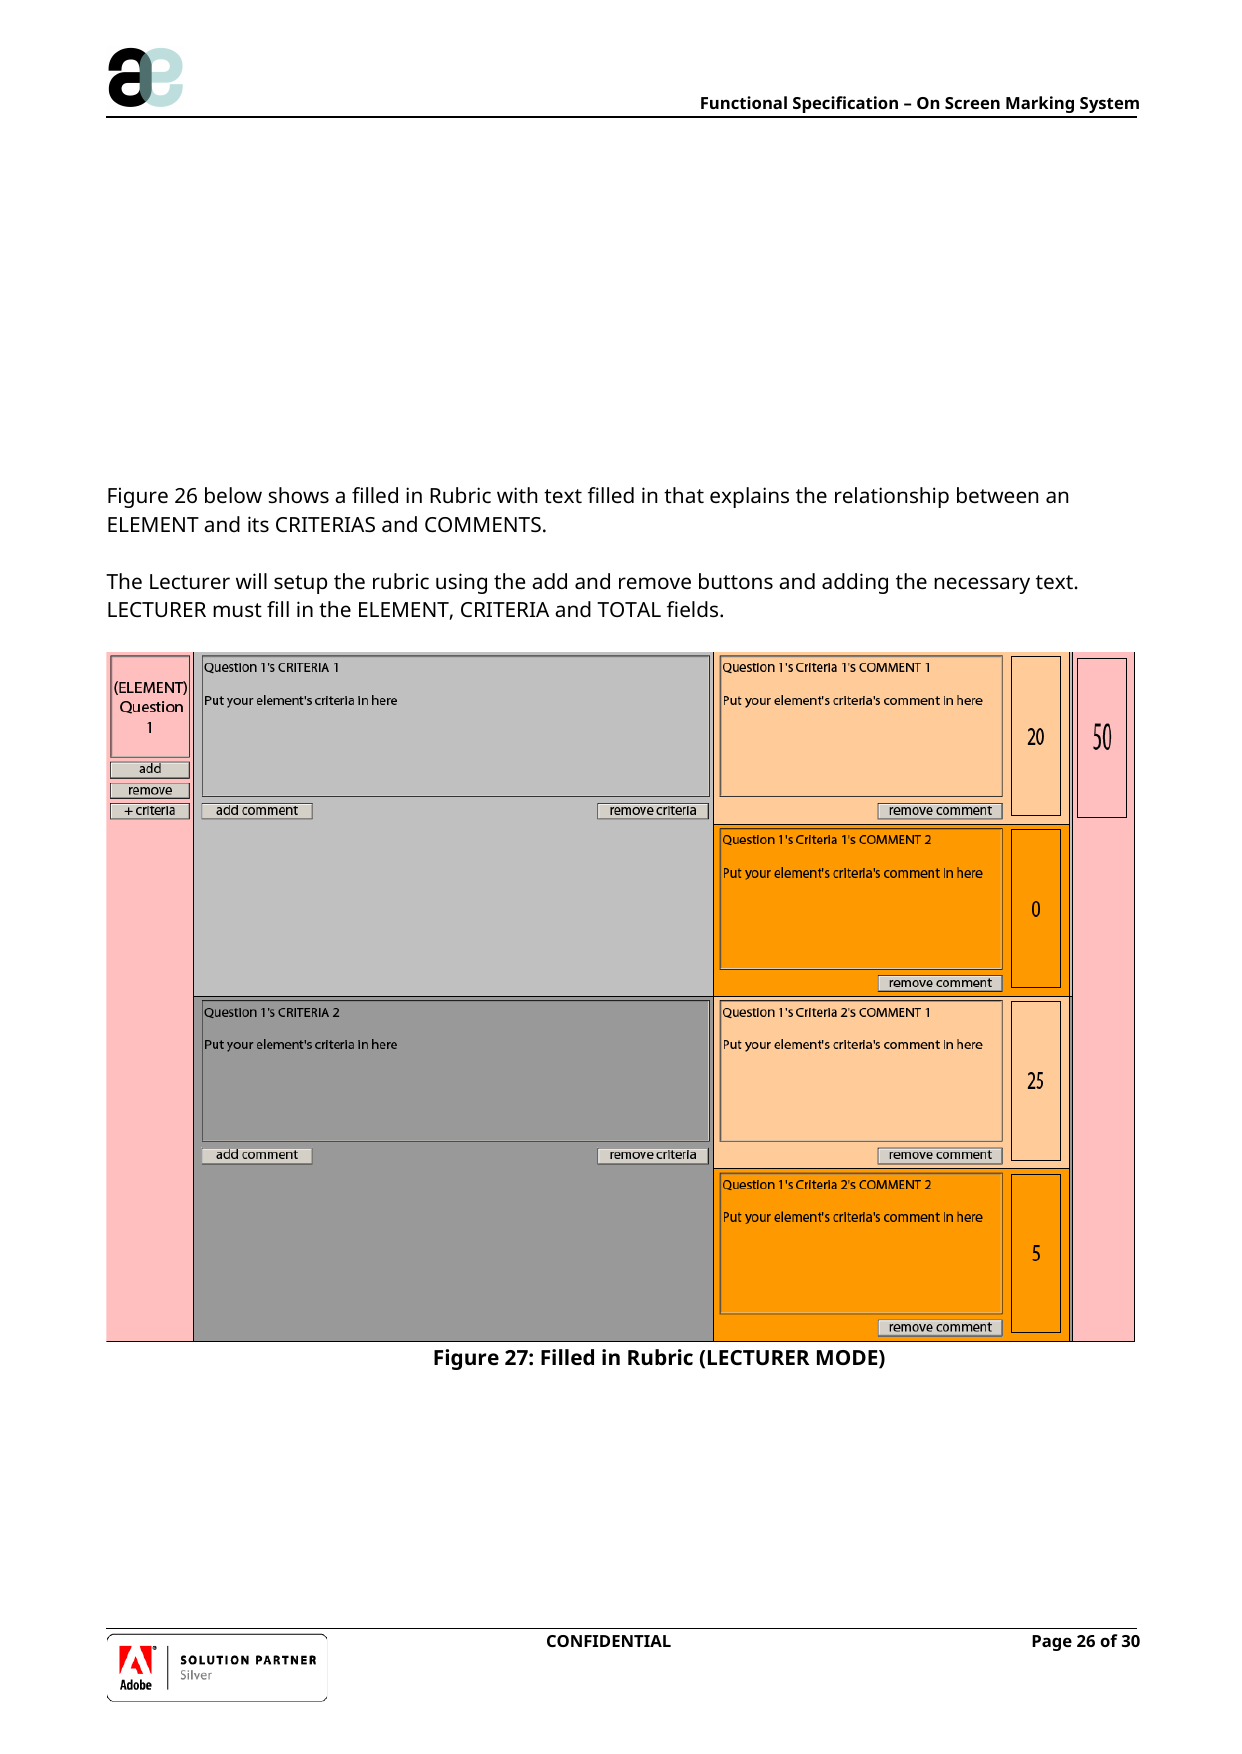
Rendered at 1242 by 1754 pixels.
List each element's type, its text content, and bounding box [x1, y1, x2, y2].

picture [106, 652, 1137, 1343]
text Figure 27: Filled in Rubric (LECTURER MODE) [106, 1343, 1137, 1371]
picture [106, 45, 185, 109]
text The Lecturer will setup the rubric using the add and remove buttons and adding the necessary text. [106, 567, 1137, 595]
text LECTURER must fill in the ELEMENT, CRITERIA and TOTAL fields. [106, 595, 1137, 624]
picture [107, 1633, 328, 1702]
text Figure 26 below shows a filled in Rubric with text filled in that explains the relationship between an ELEMENT and its CRITERIAS and COMMENTS. [106, 482, 1137, 538]
